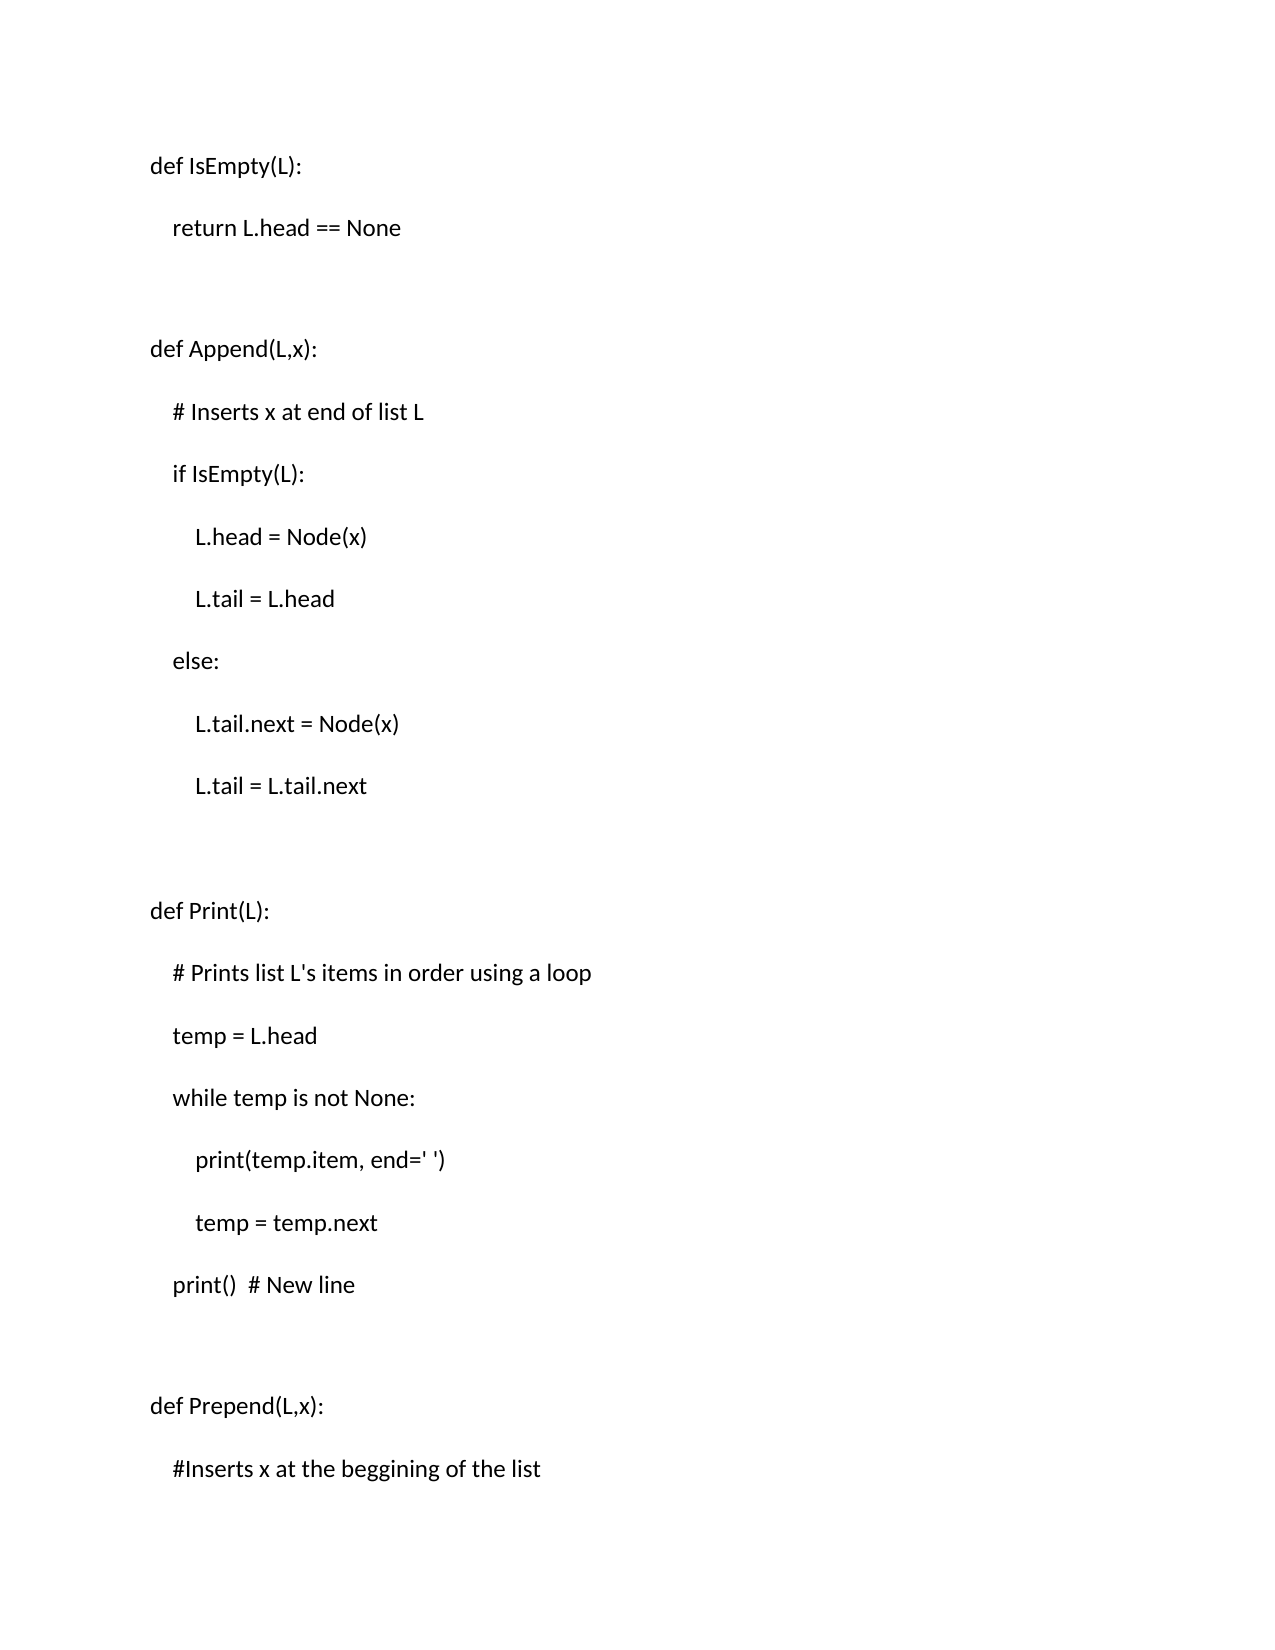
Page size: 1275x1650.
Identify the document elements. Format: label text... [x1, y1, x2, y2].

text #Inserts x at the beggining of the list [150, 1453, 1125, 1483]
text def Print(L): [150, 895, 1125, 926]
text while temp is not None: [150, 1082, 1125, 1113]
text L.tail.next = Node(x) [150, 708, 1125, 738]
text print() # New line [150, 1269, 1125, 1300]
text temp = L.head [150, 1020, 1125, 1050]
text return L.head == None [150, 212, 1125, 243]
text temp = temp.next [150, 1207, 1125, 1237]
text # Inserts x at end of list L [150, 396, 1125, 426]
text L.tail = L.head [150, 583, 1125, 613]
text # Prints list L's items in order using a loop [150, 957, 1125, 988]
text def IsEmpty(L): [150, 150, 1125, 181]
text L.tail = L.tail.next [150, 770, 1125, 801]
text if IsEmpty(L): [150, 458, 1125, 489]
text L.head = Node(x) [150, 521, 1125, 551]
text def Append(L,x): [150, 333, 1125, 364]
text else: [150, 645, 1125, 676]
text def Prepend(L,x): [150, 1390, 1125, 1421]
text print(temp.item, end=' ') [150, 1144, 1125, 1175]
